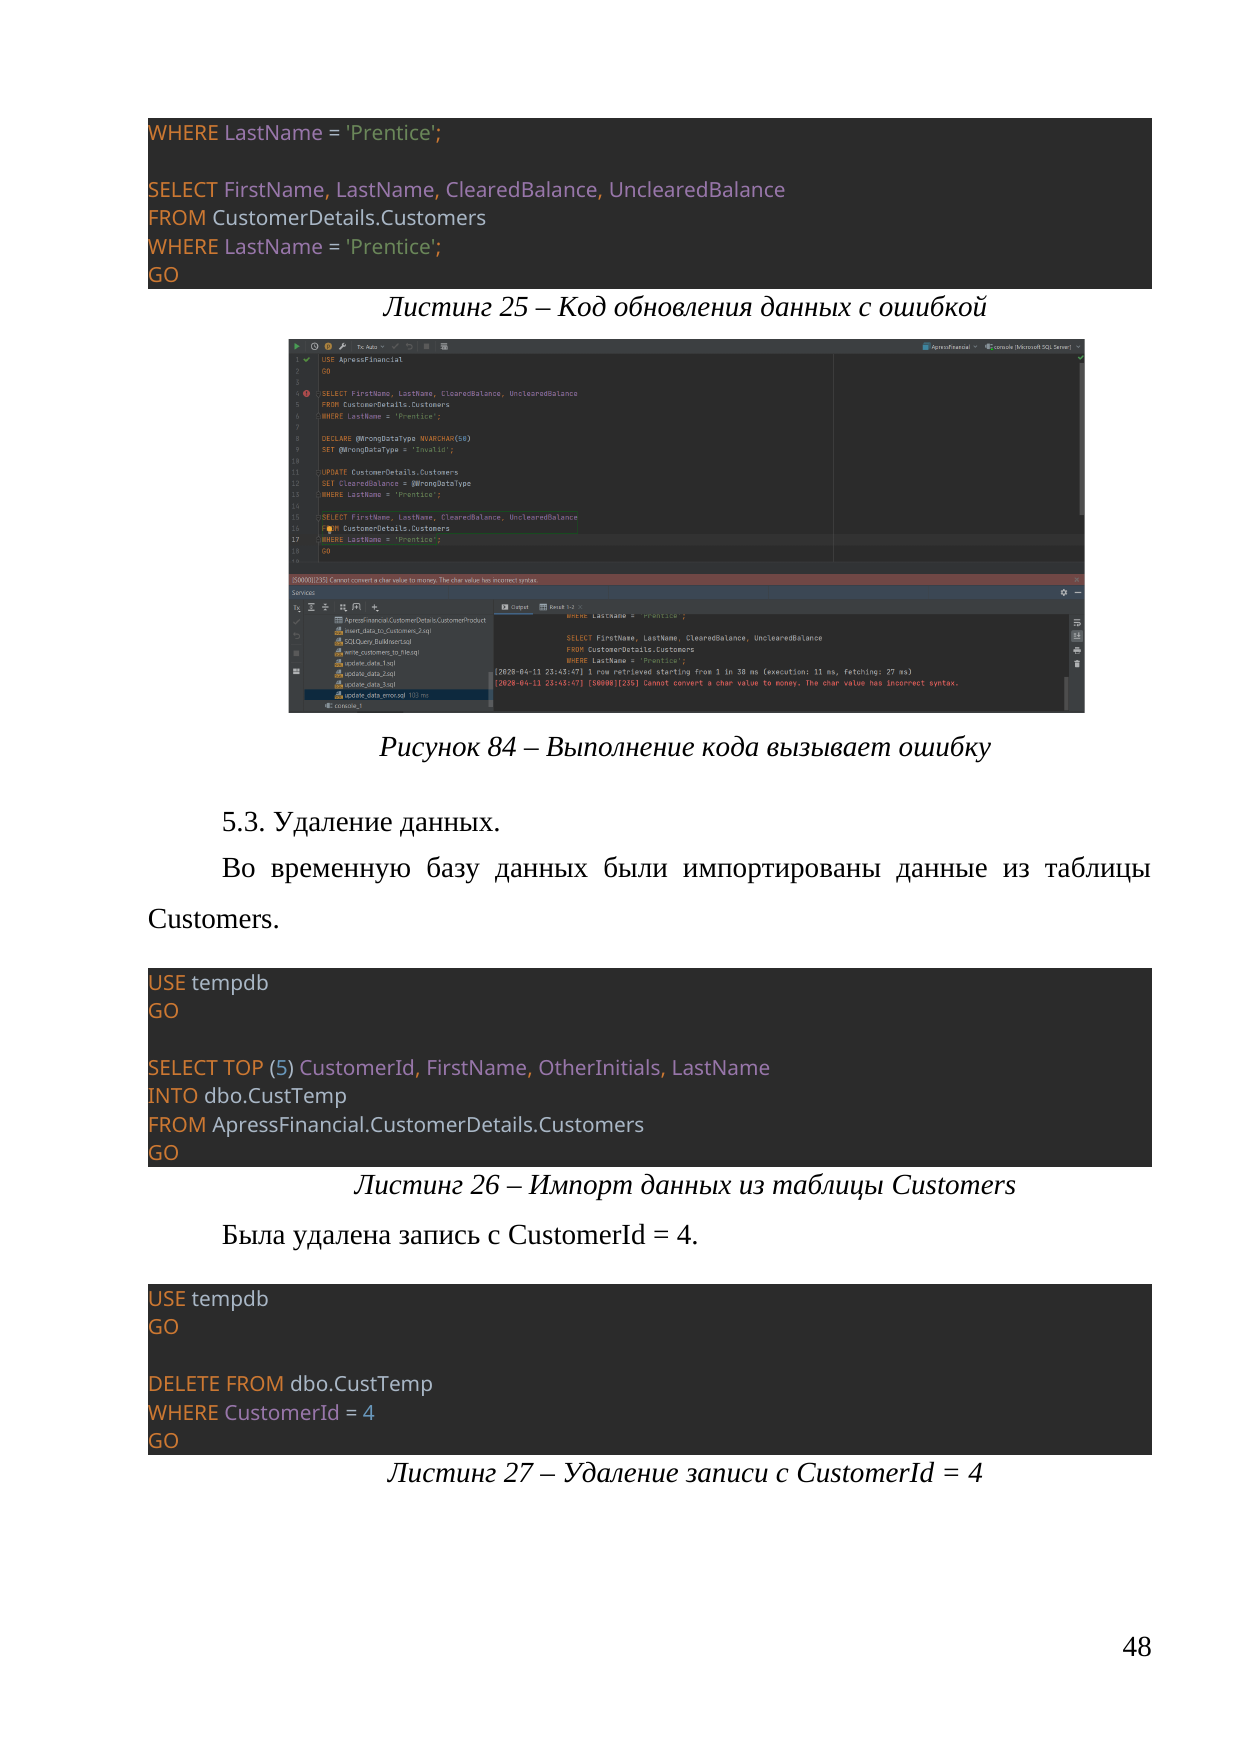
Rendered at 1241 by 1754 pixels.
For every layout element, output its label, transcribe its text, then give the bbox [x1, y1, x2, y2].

subtitle Удаление данных. [148, 804, 1152, 838]
text Рисунок 84 – Выполнение кода вызывает ошибку [148, 729, 1152, 763]
text USE tempdb GO DELETE FROM dbo.CustTemp WHERE CustomerId = 4 GO [148, 1284, 1152, 1455]
text Во временную базу данных были импортированы данные из таблицы Customers. [148, 850, 1152, 934]
picture [288, 339, 1085, 713]
text Была удалена запись с CustomerId = 4. [148, 1217, 1152, 1251]
text Листинг 25 – Код обновления данных с ошибкой [148, 289, 1152, 322]
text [148, 118, 1152, 289]
text USE tempdb GO SELECT TOP (5) CustomerId, FirstName, OtherInitials, LastName INTO dbo.CustTemp FROM ApressFinancial.CustomerDetails.Customers GO [148, 968, 1152, 1167]
text Листинг 27 – Удаление записи с CustomerId = 4 [148, 1455, 1152, 1488]
text Листинг 26 – Импорт данных из таблицы Customers [148, 1167, 1152, 1200]
